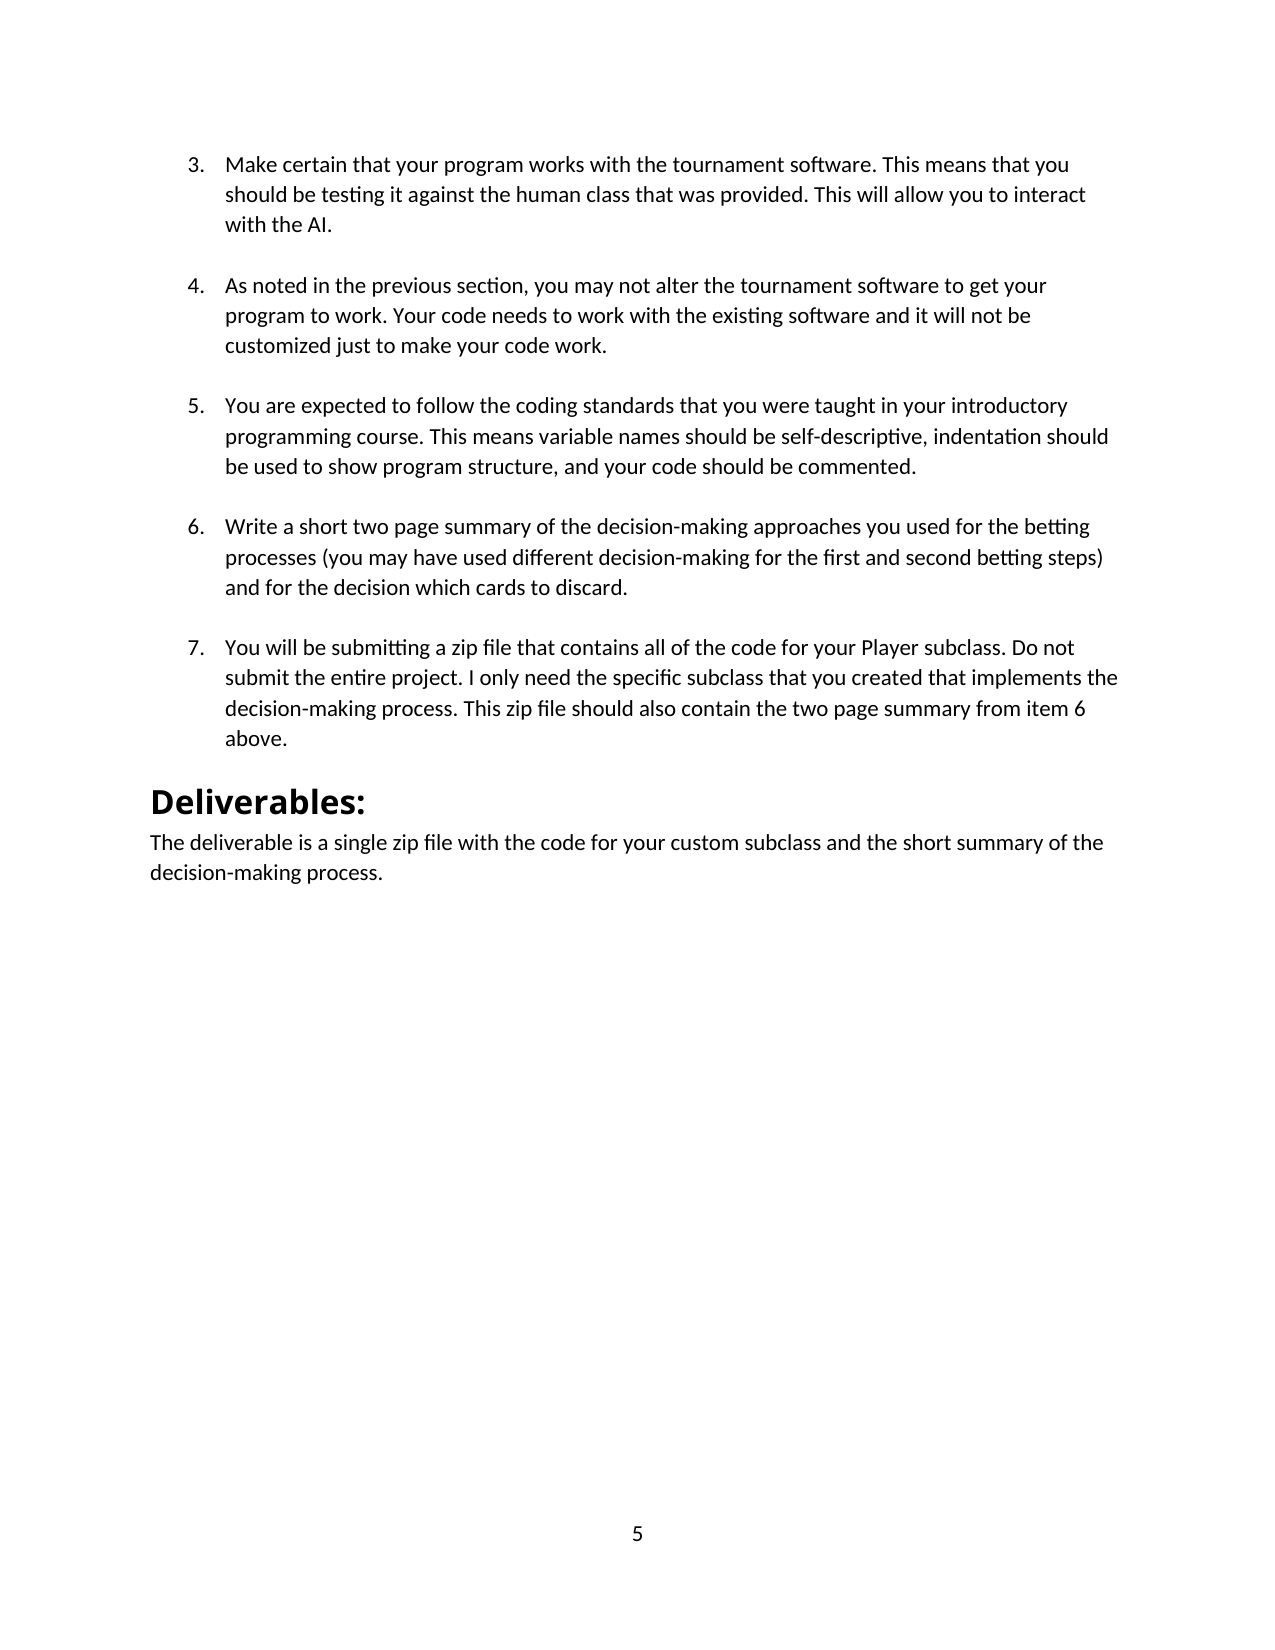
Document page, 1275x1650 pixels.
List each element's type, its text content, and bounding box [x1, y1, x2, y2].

subtitle Deliverables: [150, 779, 1125, 824]
list You will be submitting a zip file that contains all of the code for your Player subclass. Do not submit the entire project. I only need the specific subclass that you created that implements the decision-making process. This zip file should also contain the two page summary from item 6 above. [187, 633, 1125, 752]
list As noted in the previous section, you may not alter the tournament software to get your program to work. Your code needs to work with the existing software and it will not be customized just to make your code work. [187, 271, 1125, 359]
list Make certain that your program works with the tournament software. This means that you should be testing it against the human class that was provided. This will allow you to interact with the AI. [187, 150, 1125, 238]
list Write a short two page summary of the decision-making approaches you used for the betting processes (you may have used different decision-making for the first and second betting steps) and for the decision which cards to discard. [187, 512, 1125, 601]
list You are expected to follow the coding standards that you were taught in your introductory programming course. This means variable names should be self-descriptive, indentation should be used to show program structure, and your code should be commented. [187, 392, 1125, 480]
text The deliverable is a single zip file with the code for your custom subclass and the short summary of the decision-making process. [150, 828, 1125, 886]
